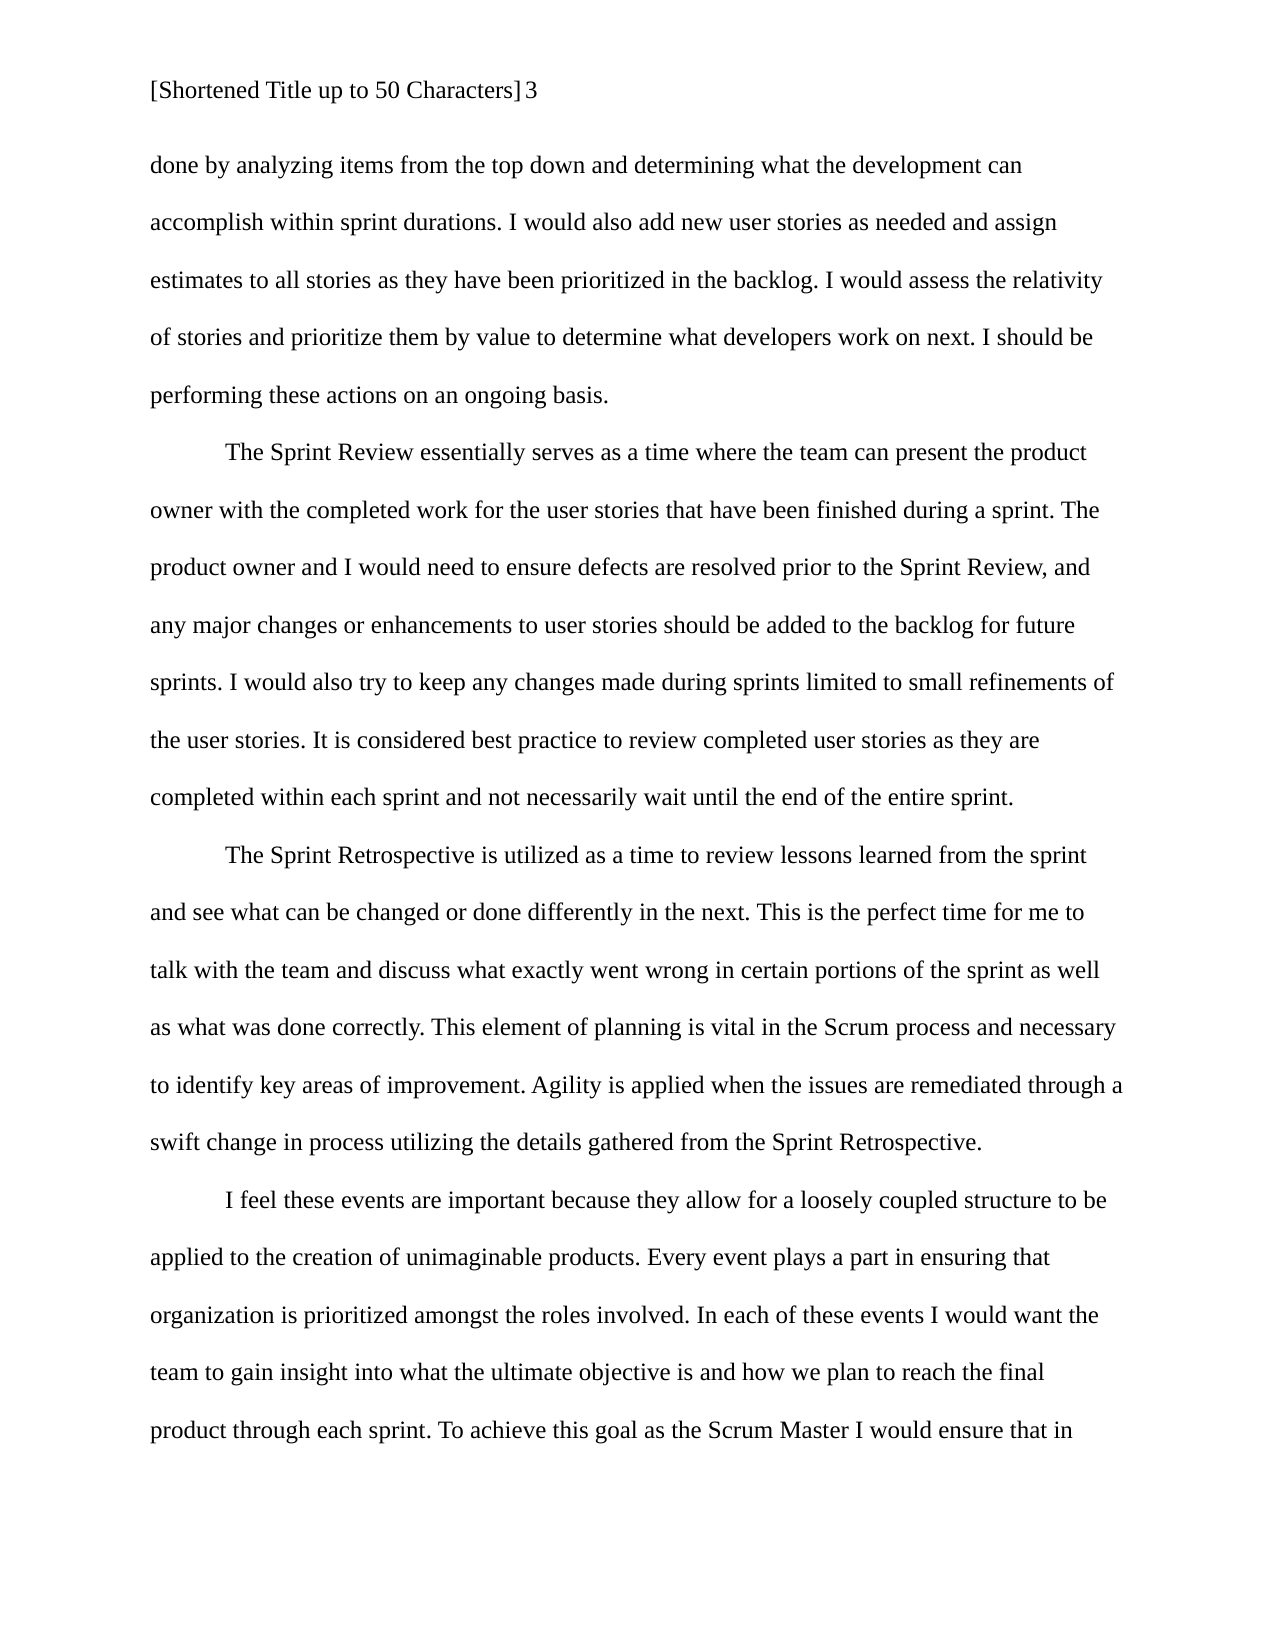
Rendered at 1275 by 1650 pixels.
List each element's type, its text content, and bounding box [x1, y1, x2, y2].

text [150, 1185, 1125, 1444]
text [150, 150, 1125, 409]
text The Sprint Review essentially serves as a time where the team can present the product owner with the completed work for the user stories that have been finished during a sprint. The product owner and I would need to ensure defects are resolved prior to the Sprint Review, and any major changes or enhancements to user stories should be added to the backlog for future sprints. I would also try to keep any changes made during sprints limited to small refinements of the user stories. It is considered best practice to review completed user stories as they are completed within each sprint and not necessarily wait until the end of the entire sprint. [150, 437, 1125, 811]
text The Sprint Retrospective is utilized as a time to review lessons learned from the sprint and see what can be changed or done differently in the next. This is the perfect time for me to talk with the team and discuss what exactly went wrong in certain portions of the sprint as well as what was done correctly. This element of planning is vital in the Scrum process and necessary to identify key areas of improvement. Agility is applied when the issues are remediated through a swift change in process utilizing the details gathered from the Sprint Retrospective. [150, 840, 1125, 1156]
